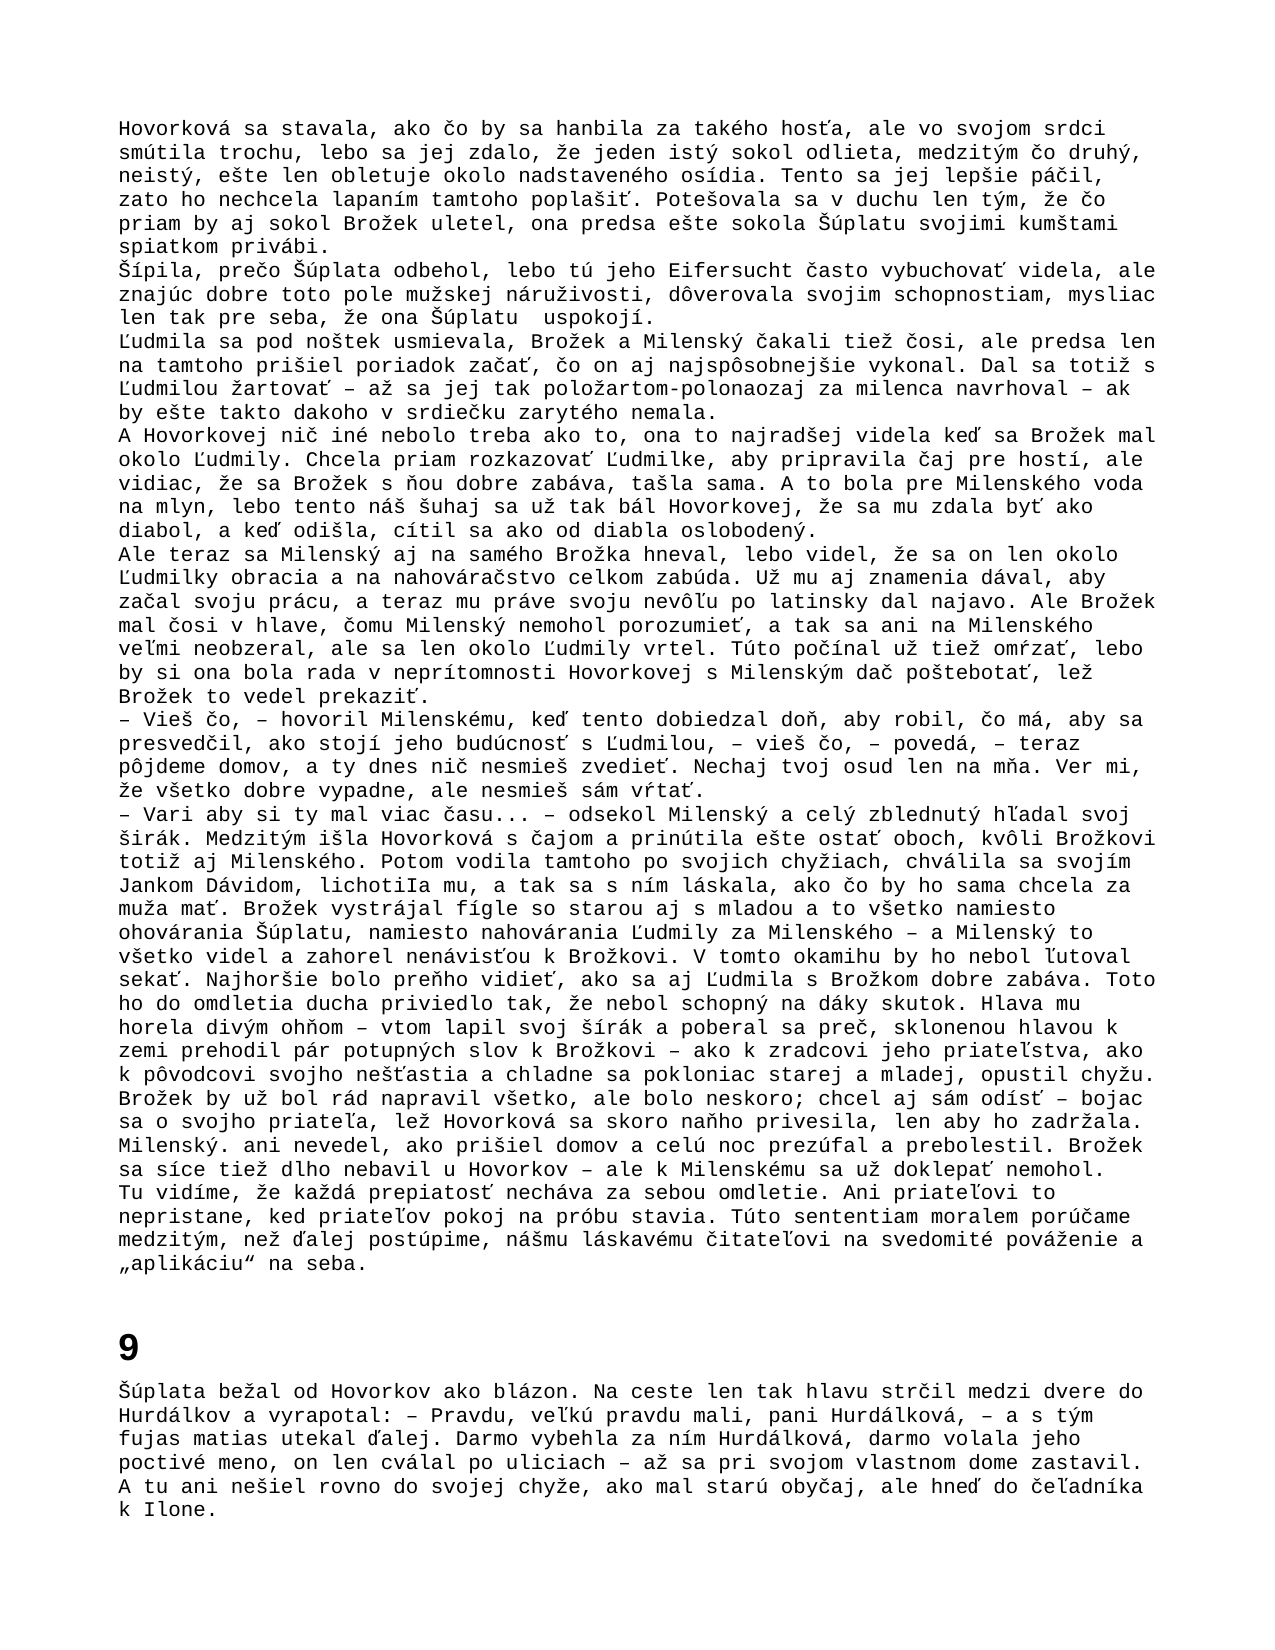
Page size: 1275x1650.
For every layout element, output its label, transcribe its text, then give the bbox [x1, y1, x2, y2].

subtitle 9 [118, 1325, 1157, 1368]
text Šípila, prečo Šúplata odbehol, lebo tú jeho Eifersucht často vybuchovať videla, ale znajúc dobre toto pole mužskej náruživosti, dôverovala svojim schopnostiam, mysliac len tak pre seba, že ona Šúplatu uspokojí. [118, 260, 1157, 331]
text Milenský. ani nevedel, ako prišiel domov a celú noc prezúfal a prebolestil. Brožek sa síce tiež dlho nebavil u Hovorkov – ale k Milenskému sa už doklepať nemohol. [118, 1135, 1157, 1182]
text Hovorková sa stavala, ako čo by sa hanbila za takého hosťa, ale vo svojom srdci smútila trochu, lebo sa jej zdalo, že jeden istý sokol odlieta, medzitým čo druhý, neistý, ešte len obletuje okolo nadstaveného osídia. Tento sa jej lepšie páčil, zato ho nechcela lapaním tamtoho poplašiť. Potešovala sa v duchu len tým, že čo priam by aj sokol Brožek uletel, ona predsa ešte sokola Šúplatu svojimi kumštami spiatkom privábi. [118, 118, 1157, 260]
text – Vari aby si ty mal viac času... – odsekol Milenský a celý zblednutý hľadal svoj širák. Medzitým išla Hovorková s čajom a prinútila ešte ostať oboch, kvôli Brožkovi totiž aj Milenského. Potom vodila tamtoho po svojich chyžiach, chválila sa svojím Jankom Dávidom, lichotiIa mu, a tak sa s ním láskala, ako čo by ho sama chcela za muža mať. Brožek vystrájal fígle so starou aj s mladou a to všetko namiesto ohovárania Šúplatu, namiesto nahovárania Ľudmily za Milenského – a Milenský to všetko videl a zahorel nenávisťou k Brožkovi. V tomto okamihu by ho nebol ľutoval sekať. Najhoršie bolo preňho vidieť, ako sa aj Ľudmila s Brožkom dobre zabáva. Toto ho do omdletia ducha priviedlo tak, že nebol schopný na dáky skutok. Hlava mu horela divým ohňom – vtom lapil svoj šírák a poberal sa preč, sklonenou hlavou k zemi prehodil pár potupných slov k Brožkovi – ako k zradcovi jeho priateľstva, ako k pôvodcovi svojho nešťastia a chladne sa pokloniac starej a mladej, opustil chyžu. Brožek by už bol rád napravil všetko, ale bolo neskoro; chcel aj sám odísť – bojac sa o svojho priateľa, lež Hovorková sa skoro naňho privesila, len aby ho zadržala. [118, 804, 1157, 1135]
text A Hovorkovej nič iné nebolo treba ako to, ona to najradšej videla keď sa Brožek mal okolo Ľudmily. Chcela priam rozkazovať Ľudmilke, aby pripravila čaj pre hostí, ale vidiac, že sa Brožek s ňou dobre zabáva, tašla sama. A to bola pre Milenského voda na mlyn, lebo tento náš šuhaj sa už tak bál Hovorkovej, že sa mu zdala byť ako diabol, a keď odišla, cítil sa ako od diabla oslobodený. [118, 426, 1157, 544]
text Šúplata bežal od Hovorkov ako blázon. Na ceste len tak hlavu strčil medzi dvere do Hurdálkov a vyrapotal: – Pravdu, veľkú pravdu mali, pani Hurdálková, – a s tým fujas matias utekal ďalej. Darmo vybehla za ním Hurdálková, darmo volala jeho poctivé meno, on len cválal po uliciach – až sa pri svojom vlastnom dome zastavil. A tu ani nešiel rovno do svojej chyže, ako mal starú obyčaj, ale hneď do čeľadníka k Ilone. [118, 1381, 1157, 1523]
text Ale teraz sa Milenský aj na samého Brožka hneval, lebo videl, že sa on len okolo Ľudmilky obracia a na nahováračstvo celkom zabúda. Už mu aj znamenia dával, aby začal svoju prácu, a teraz mu práve svoju nevôľu po latinsky dal najavo. Ale Brožek mal čosi v hlave, čomu Milenský nemohol porozumieť, a tak sa ani na Milenského veľmi neobzeral, ale sa len okolo Ľudmily vrtel. Túto počínal už tiež omŕzať, lebo by si ona bola rada v neprítomnosti Hovorkovej s Milenským dač poštebotať, lež Brožek to vedel prekaziť. [118, 544, 1157, 709]
text – Vieš čo, – hovoril Milenskému, keď tento dobiedzal doň, aby robil, čo má, aby sa presvedčil, ako stojí jeho budúcnosť s Ľudmilou, – vieš čo, – povedá, – teraz pôjdeme domov, a ty dnes nič nesmieš zvedieť. Nechaj tvoj osud len na mňa. Ver mi, že všetko dobre vypadne, ale nesmieš sám vŕtať. [118, 709, 1157, 804]
text Ľudmila sa pod noštek usmievala, Brožek a Milenský čakali tiež čosi, ale predsa len na tamtoho prišiel poriadok začať, čo on aj najspôsobnejšie vykonal. Dal sa totiž s Ľudmilou žartovať – až sa jej tak položartom-polonaozaj za milenca navrhoval – ak by ešte takto dakoho v srdiečku zarytého nemala. [118, 331, 1157, 426]
text Tu vidíme, že každá prepiatosť necháva za sebou omdletie. Ani priateľovi to nepristane, ked priateľov pokoj na próbu stavia. Túto sententiam moralem porúčame medzitým, než ďalej postúpime, nášmu láskavému čitateľovi na svedomité pováženie a „aplikáciu“ na seba. [118, 1182, 1157, 1277]
